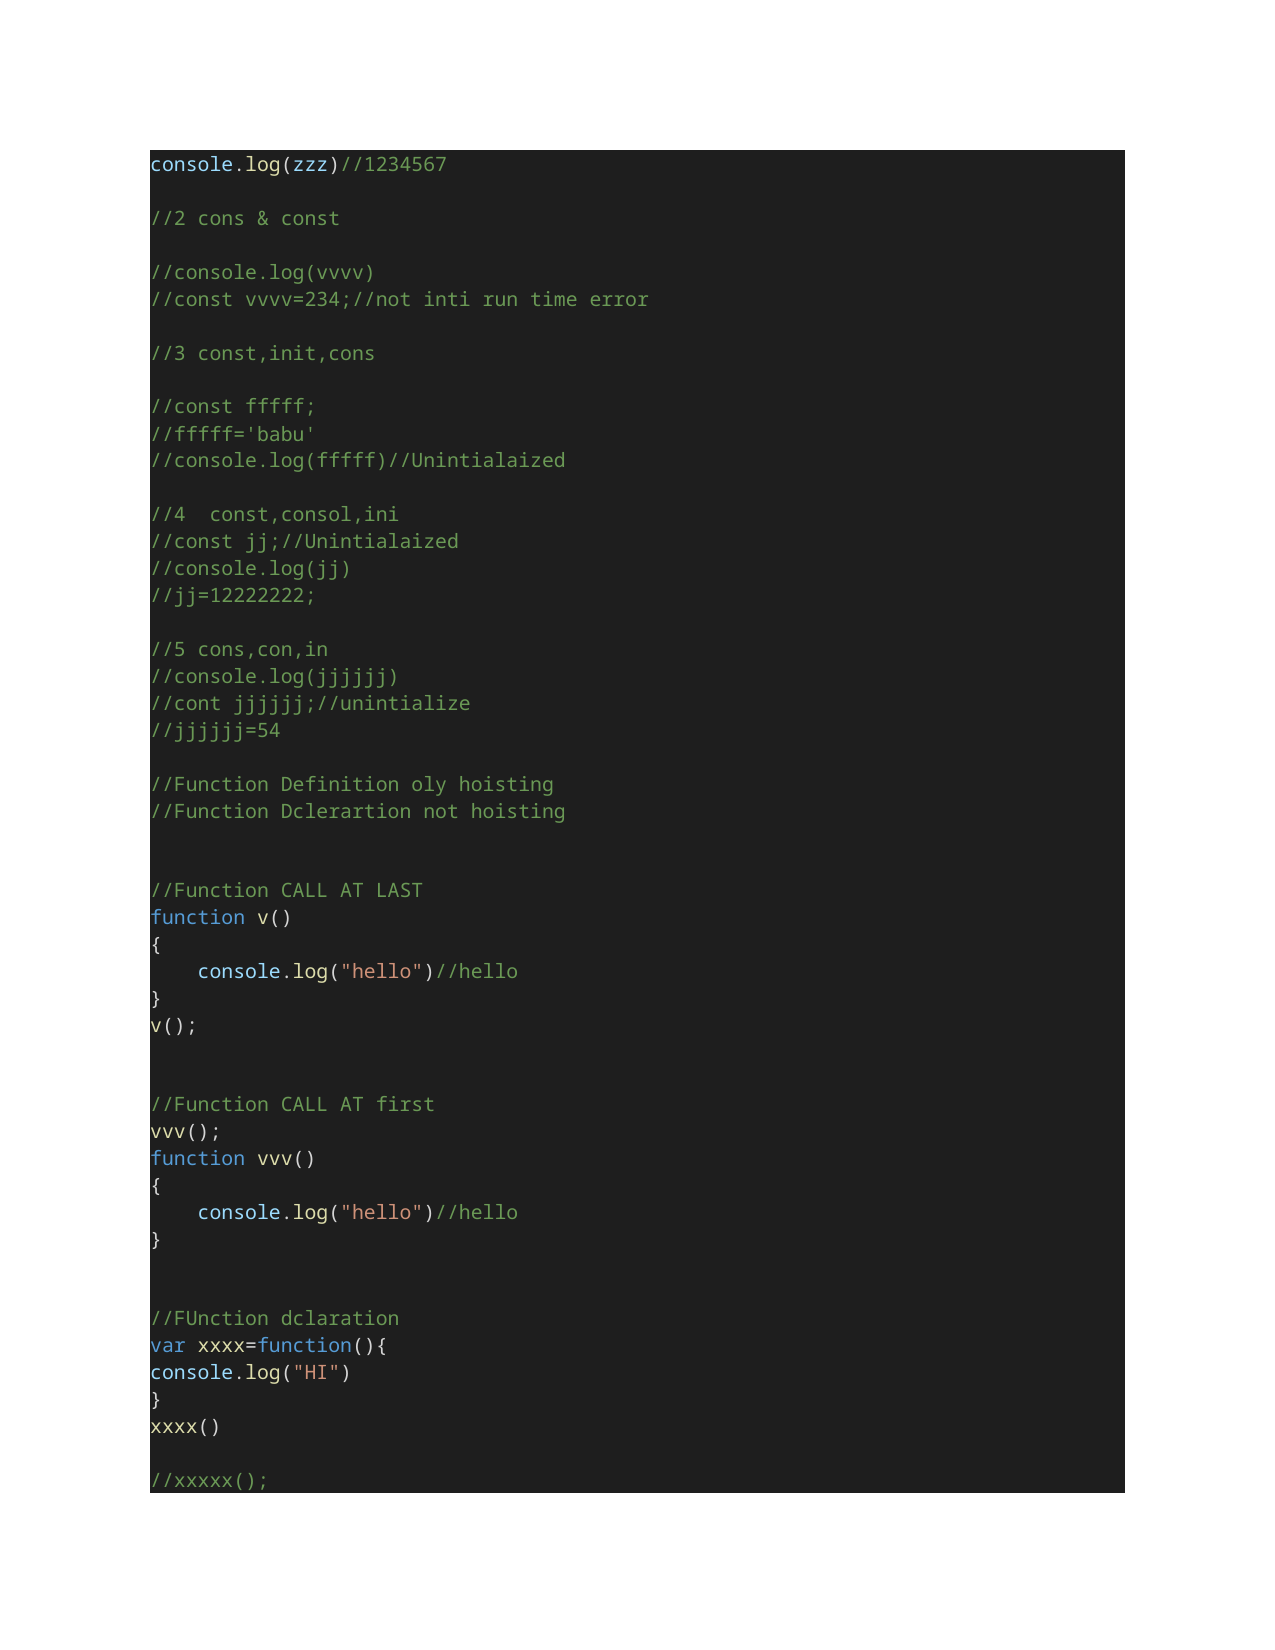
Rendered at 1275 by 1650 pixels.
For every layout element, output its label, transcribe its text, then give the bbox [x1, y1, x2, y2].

text //Function CALL AT first [150, 1090, 1125, 1117]
text //cont jjjjjj;//unintialize [150, 689, 1125, 717]
text } [150, 1385, 1125, 1412]
text } [150, 984, 1125, 1011]
text //Function Dclerartion not hoisting [150, 797, 1125, 824]
text //console.log(jj) [150, 555, 1125, 582]
text //2 cons & const [150, 204, 1125, 231]
text //Function CALL AT LAST [150, 876, 1125, 903]
text //const fffff; [150, 393, 1125, 420]
text //console.log(jjjjjj) [150, 663, 1125, 689]
text console.log("hello")//hello [150, 1198, 1125, 1225]
text { [150, 1171, 1125, 1198]
text //Function Definition oly hoisting [150, 771, 1125, 797]
text xxxx() [150, 1412, 1125, 1439]
text } [150, 1225, 1125, 1252]
text //const jj;//Unintialaized [150, 528, 1125, 555]
text console.log(zzz)//1234567 [150, 150, 1125, 177]
text //console.log(vvvv) [150, 258, 1125, 285]
text var xxxx=function(){ [150, 1331, 1125, 1358]
text //console.log(fffff)//Unintialaized [150, 447, 1125, 474]
text //fffff='babu' [150, 420, 1125, 447]
text console.log("HI") [150, 1358, 1125, 1385]
text //3 const,init,cons [150, 339, 1125, 366]
text console.log("hello")//hello [150, 957, 1125, 984]
text vvv(); [150, 1117, 1125, 1144]
text //const vvvv=234;//not inti run time error [150, 285, 1125, 312]
text //xxxxx(); [150, 1466, 1125, 1493]
text //jj=12222222; [150, 582, 1125, 609]
text //jjjjjj=54 [150, 717, 1125, 743]
text function v() [150, 903, 1125, 930]
text //FUnction dclaration [150, 1304, 1125, 1331]
text //4 const,consol,ini [150, 501, 1125, 528]
text function vvv() [150, 1144, 1125, 1171]
text { [150, 930, 1125, 957]
text v(); [150, 1011, 1125, 1038]
text //5 cons,con,in [150, 636, 1125, 663]
